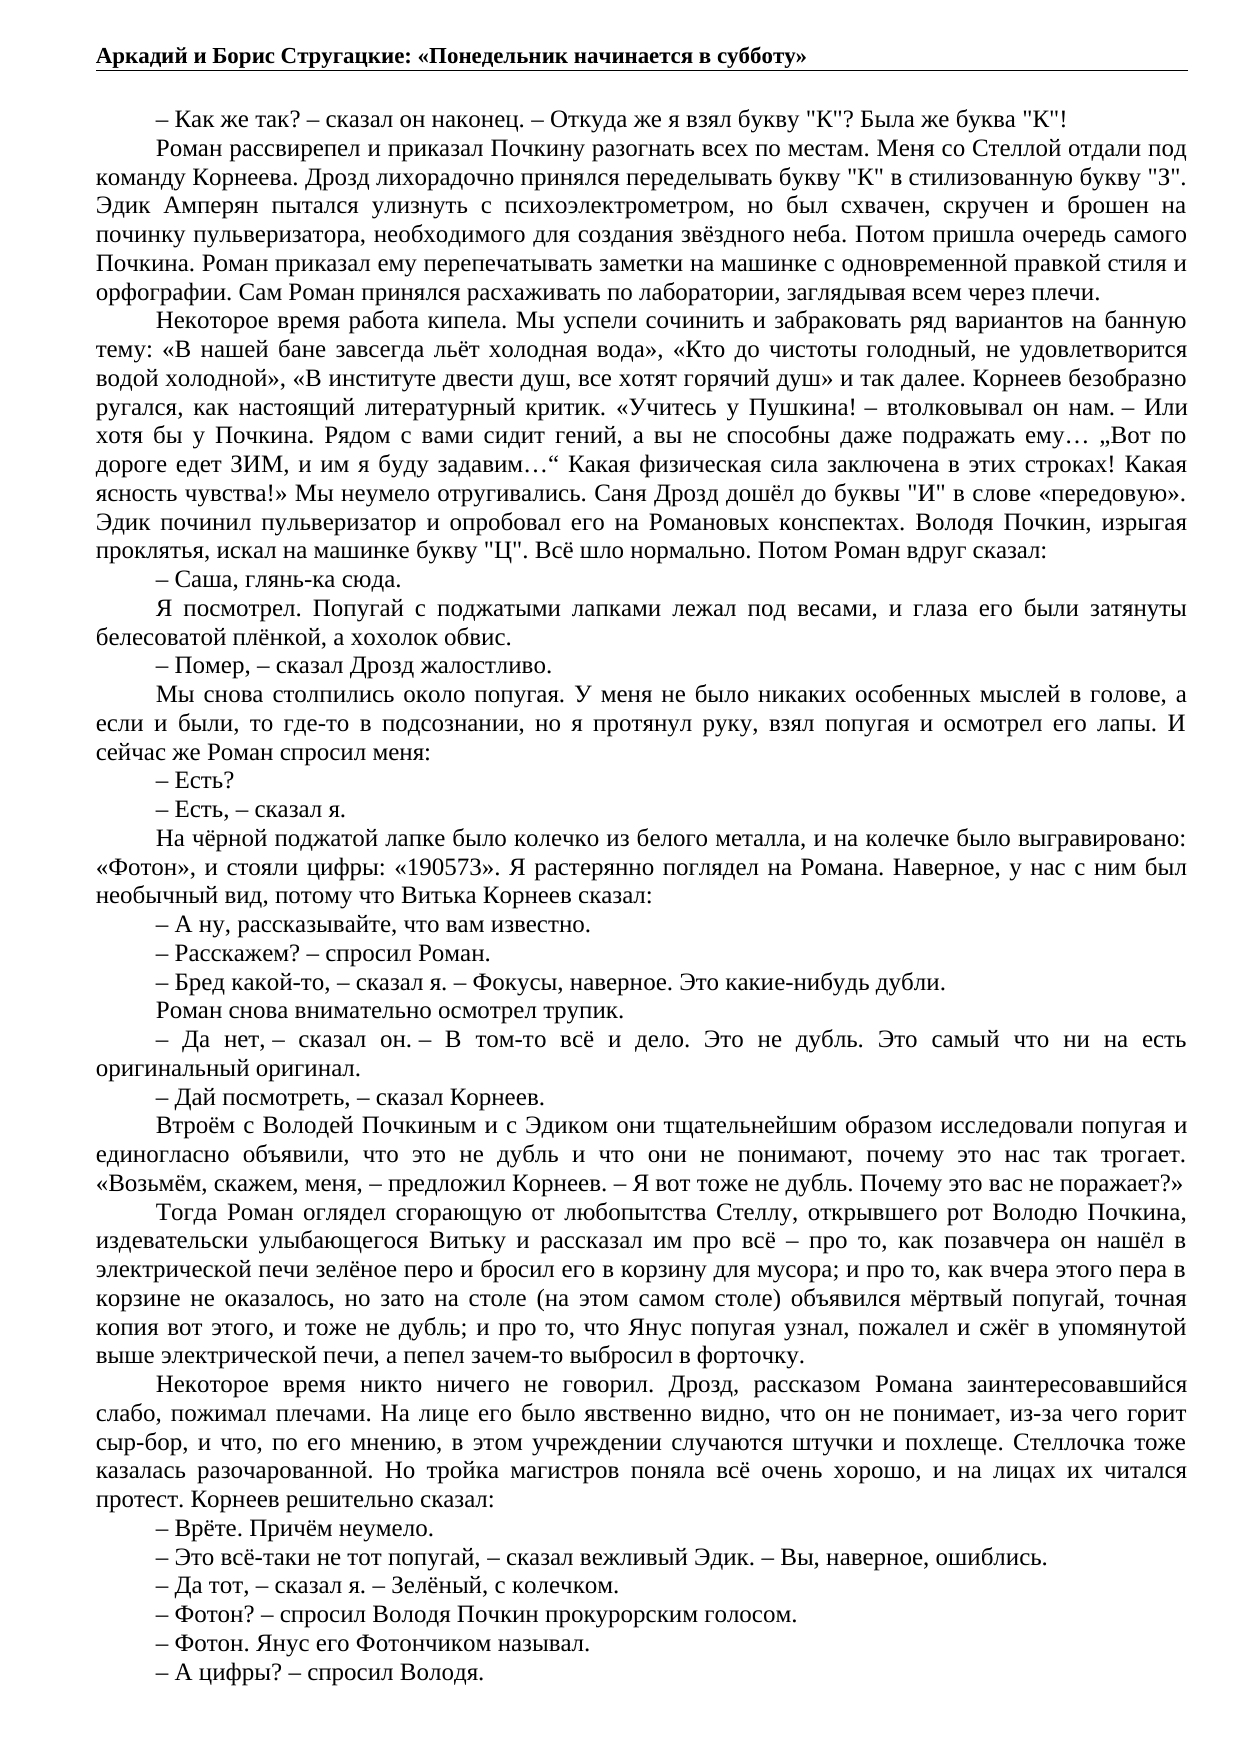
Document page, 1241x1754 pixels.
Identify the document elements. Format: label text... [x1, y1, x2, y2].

text – Дай посмотреть, – сказал Корнеев. [96, 1082, 1188, 1110]
text – Врёте. Причём неумело. [96, 1513, 1188, 1542]
text – Саша, глянь-ка сюда. [96, 564, 1188, 593]
text – Да тот, – сказал я. – Зелёный, с колечком. [96, 1570, 1188, 1599]
text Тогда Роман оглядел сгорающую от любопытства Стеллу, открывшего рот Володю Почкина, издевательски улыбающегося Витьку и рассказал им про всё – про то, как позавчера он нашёл в электрической печи зелёное перо и бросил его в корзину для мусора; и про то, как вчера этого пера в корзине не оказалось, но зато на столе (на этом самом столе) объявился мёртвый попугай, точная копия вот этого, и тоже не дубль; и про то, что Янус попугая узнал, пожалел и сжёг в упомянутой выше электрической печи, а пепел зачем-то выбросил в форточку. [96, 1197, 1188, 1369]
text – А цифры? – спросил Володя. [96, 1657, 1188, 1685]
text – Есть? [96, 765, 1188, 794]
text – Это всё-таки не тот попугай, – сказал вежливый Эдик. – Вы, наверное, ошиблись. [96, 1542, 1188, 1570]
text Некоторое время никто ничего не говорил. Дрозд, рассказом Романа заинтересовавшийся слабо, пожимал плечами. На лице его было явственно видно, что он не понимает, из-за чего горит сыр-бор, и что, по его мнению, в этом учреждении случаются штучки и похлеще. Стеллочка тоже казалась разочарованной. Но тройка магистров поняла всё очень хорошо, и на лицах их читался протест. Корнеев решительно сказал: [96, 1369, 1188, 1513]
text – А ну, рассказывайте, что вам известно. [96, 909, 1188, 938]
text Я посмотрел. Попугай с поджатыми лапками лежал под весами, и глаза его были затянуты белесоватой плёнкой, а хохолок обвис. [96, 593, 1188, 650]
text Мы снова столпились около попугая. У меня не было никаких особенных мыслей в голове, а если и были, то где-то в подсознании, но я протянул руку, взял попугая и осмотрел его лапы. И сейчас же Роман спросил меня: [96, 679, 1188, 765]
text – Как же так? – сказал он наконец. – Откуда же я взял букву "К"? Была же буква "К"! [96, 104, 1188, 133]
text – Да нет, – сказал он. – В том-то всё и дело. Это не дубль. Это самый что ни на есть оригинальный оригинал. [96, 1024, 1188, 1082]
text – Фотон. Янус его Фотончиком называл. [96, 1628, 1188, 1657]
text Роман рассвирепел и приказал Почкину разогнать всех по местам. Меня со Стеллой отдали под команду Корнеева. Дрозд лихорадочно принялся переделывать букву "К" в стилизованную букву "З". Эдик Амперян пытался улизнуть с психоэлектрометром, но был схвачен, скручен и брошен на починку пульверизатора, необходимого для создания звёздного неба. Потом пришла очередь самого Почкина. Роман приказал ему перепечатывать заметки на машинке с одновременной правкой стиля и орфографии. Сам Роман принялся расхаживать по лаборатории, заглядывая всем через плечи. [96, 133, 1188, 305]
text – Помер, – сказал Дрозд жалостливо. [96, 650, 1188, 679]
text – Расскажем? – спросил Роман. [96, 938, 1188, 967]
text – Есть, – сказал я. [96, 794, 1188, 823]
text – Бред какой-то, – сказал я. – Фокусы, наверное. Это какие-нибудь дубли. [96, 967, 1188, 995]
text Втроём с Володей Почкиным и с Эдиком они тщательнейшим образом исследовали попугая и единогласно объявили, что это не дубль и что они не понимают, почему это нас так трогает. «Возьмём, скажем, меня, – предложил Корнеев. – Я вот тоже не дубль. Почему это вас не поражает?» [96, 1110, 1188, 1197]
text Некоторое время работа кипела. Мы успели сочинить и забраковать ряд вариантов на банную тему: «В нашей бане завсегда льёт холодная вода», «Кто до чистоты голодный, не удовлетворится водой холодной», «В институте двести душ, все хотят горячий душ» и так далее. Корнеев безобразно ругался, как настоящий литературный критик. «Учитесь у Пушкина! – втолковывал он нам. – Или хотя бы у Почкина. Рядом с вами сидит гений, а вы не способны даже подражать ему… „Вот по дороге едет ЗИМ, и им я буду задавим…“ Какая физическая сила заключена в этих строках! Какая ясность чувства!» Мы неумело отругивались. Саня Дрозд дошёл до буквы "И" в слове «передовую». Эдик починил пульверизатор и опробовал его на Романовых конспектах. Володя Почкин, изрыгая проклятья, искал на машинке букву "Ц". Всё шло нормально. Потом Роман вдруг сказал: [96, 305, 1188, 564]
text – Фотон? – спросил Володя Почкин прокурорским голосом. [96, 1599, 1188, 1628]
text Роман снова внимательно осмотрел трупик. [96, 995, 1188, 1024]
text На чёрной поджатой лапке было колечко из белого металла, и на колечке было выгравировано: «Фотон», и стояли цифры: «190573». Я растерянно поглядел на Романа. Наверное, у нас с ним был необычный вид, потому что Витька Корнеев сказал: [96, 823, 1188, 909]
